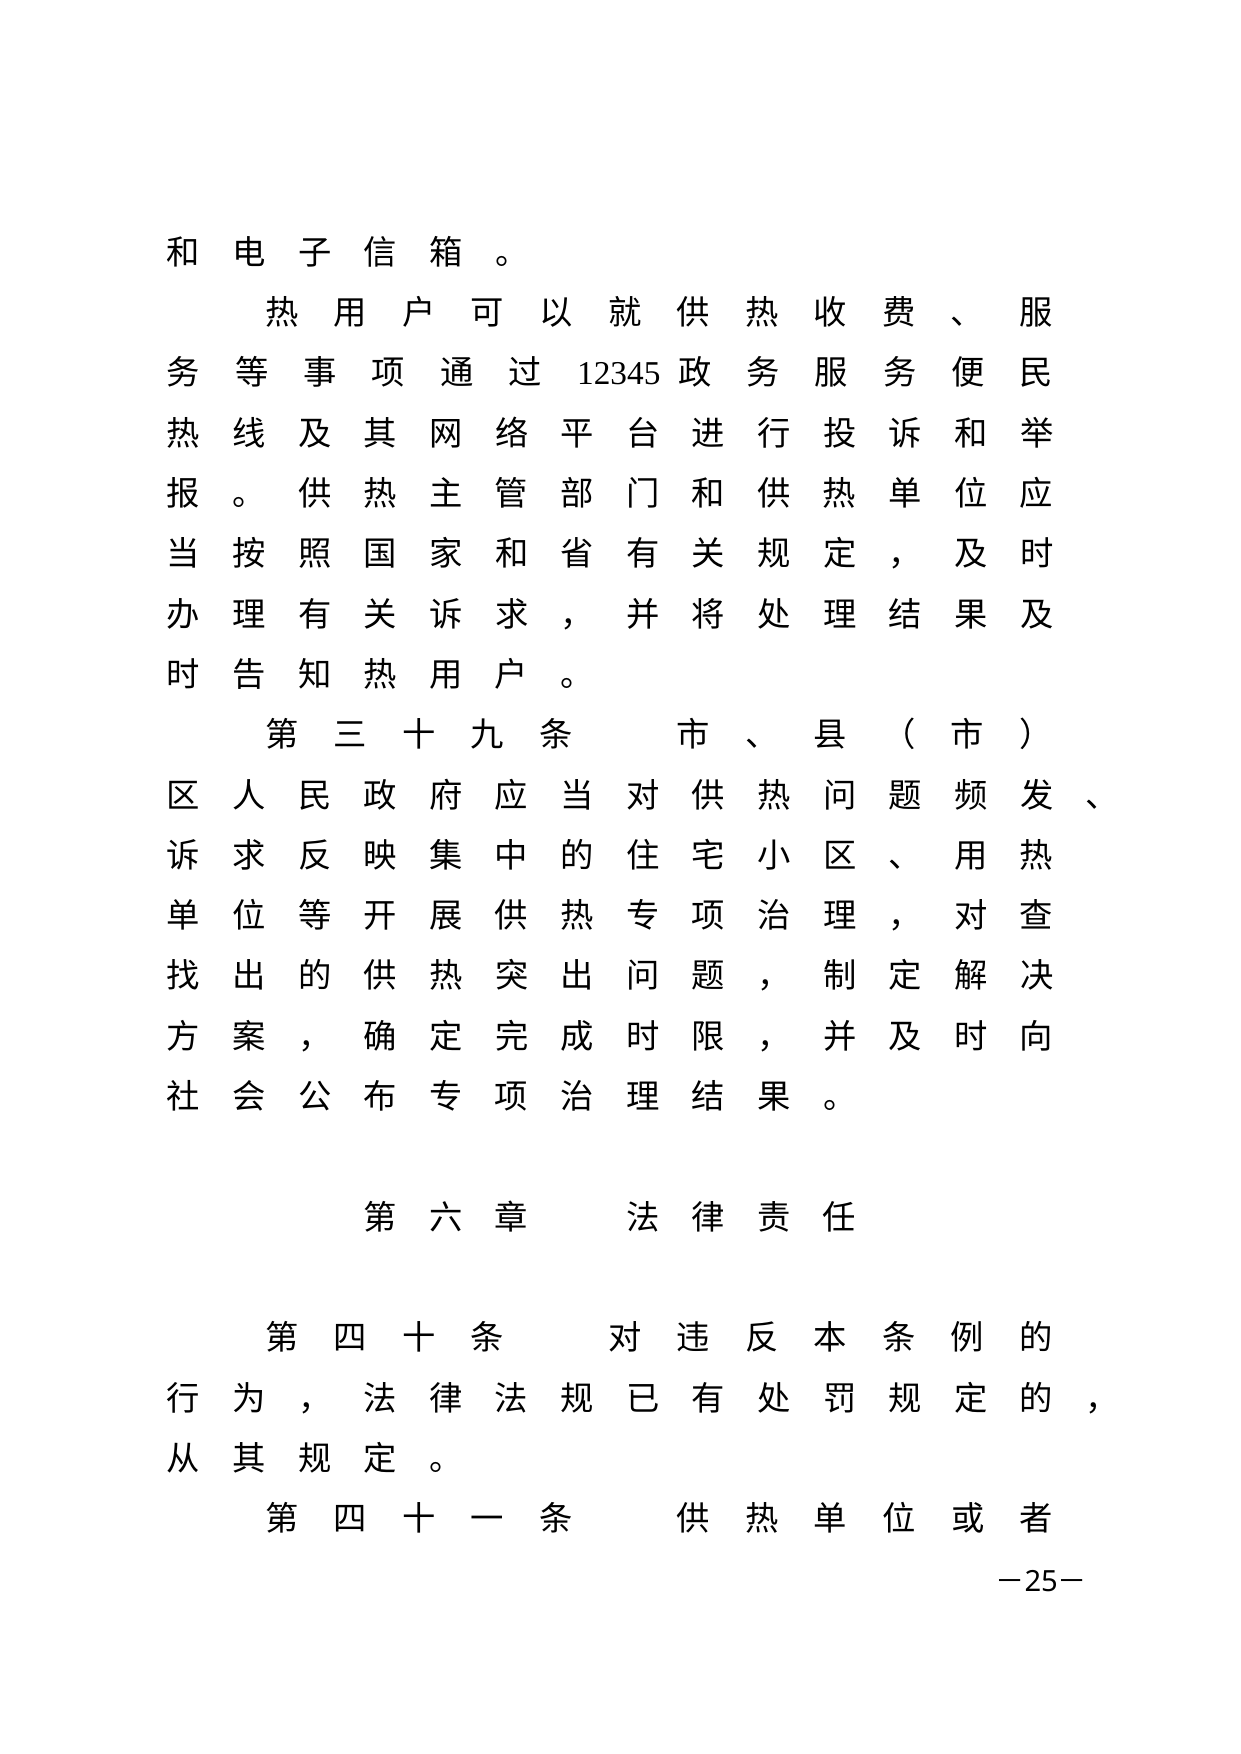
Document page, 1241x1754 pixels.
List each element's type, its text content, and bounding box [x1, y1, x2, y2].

text 第四十一条 供热单位或者热源单位违反本条例规定，由供热主管部门按照下列规定予以处罚，造成损失的，依法承担赔偿责任： [167, 1486, 1085, 1546]
text 第六章 法律责任 [167, 1184, 1085, 1245]
text 热用户可以就供热收费、服务等事项通过12345政务服务便民热线及其网络平台进行投诉和举报。供热主管部门和供热单位应当按照国家和省有关规定，及时办理有关诉求，并将处理结果及时告知热用户。 [167, 280, 1085, 702]
text 第三十九条 市、县（市）区人民政府应当对供热问题频发、诉求反映集中的住宅小区、用热单位等开展供热专项治理，对查找出的供热突出问题，制定解决方案，确定完成时限，并及时向社会公布专项治理结果。 [167, 702, 1085, 1124]
text 第三十八条 供热单位应当设置热用户诉求办理专线。供热主管部门应当公布投诉举报电话和电子信箱。 [167, 219, 1085, 280]
text 第四十条 对违反本条例的行为，法律法规已有处罚规定的，从其规定。 [167, 1305, 1085, 1486]
